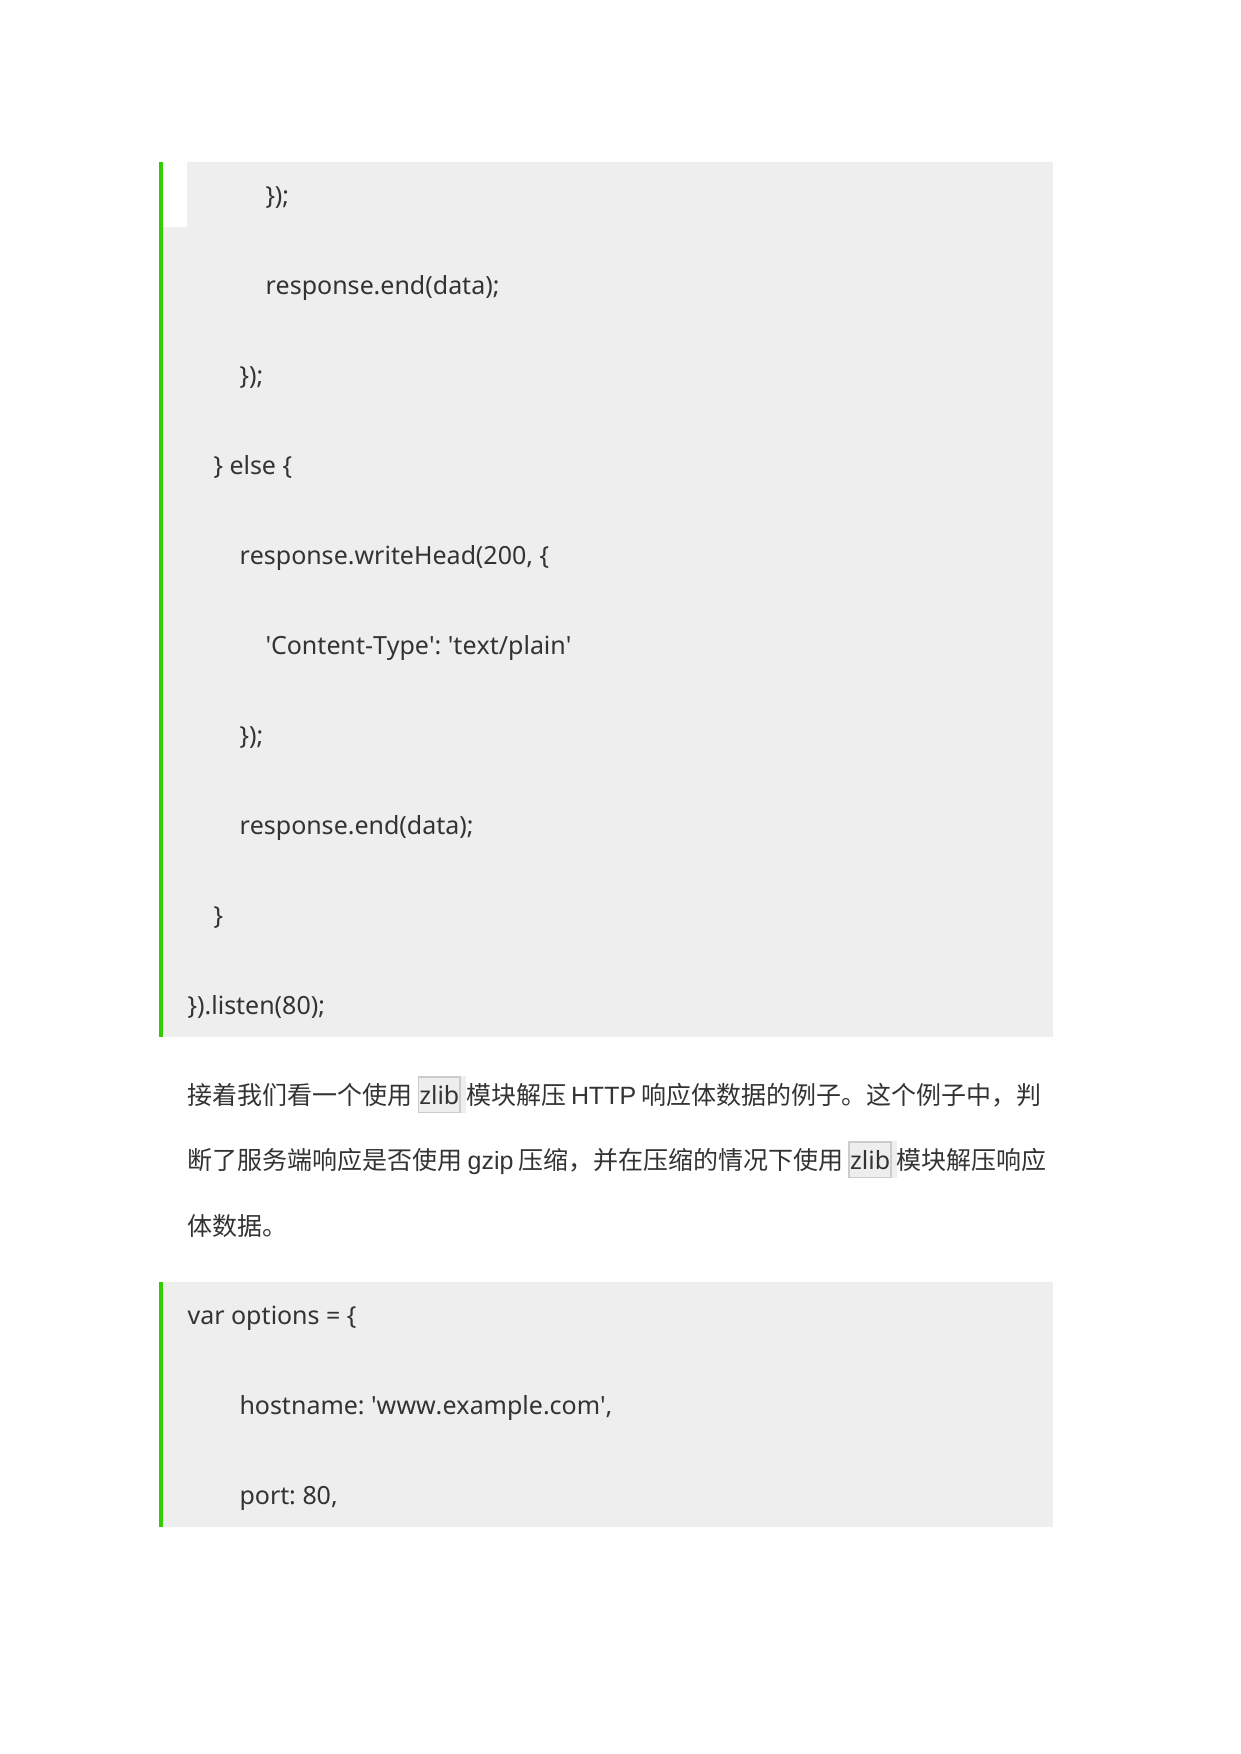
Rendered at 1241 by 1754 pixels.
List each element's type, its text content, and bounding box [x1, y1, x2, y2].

text 接着我们看一个使用zlib模块解压HTTP响应体数据的例子。这个例子中，判断了服务端响应是否使用gzip压缩，并在压缩的情况下使用zlib模块解压响应体数据。 [187, 1062, 1053, 1257]
text }); [163, 342, 1053, 407]
text response.end(data); [163, 792, 1053, 857]
text } else { [163, 432, 1053, 497]
text response.end(data); [163, 252, 1053, 317]
text }); [187, 162, 1053, 227]
text port: 80, [163, 1462, 1053, 1527]
text }).listen(80); [163, 972, 1053, 1037]
text } [163, 882, 1053, 947]
text response.writeHead(200, { [163, 522, 1053, 587]
text }); [163, 702, 1053, 767]
text hostname: 'www.example.com', [163, 1372, 1053, 1437]
text 'Content-Type': 'text/plain' [163, 612, 1053, 677]
text var options = { [163, 1282, 1053, 1347]
